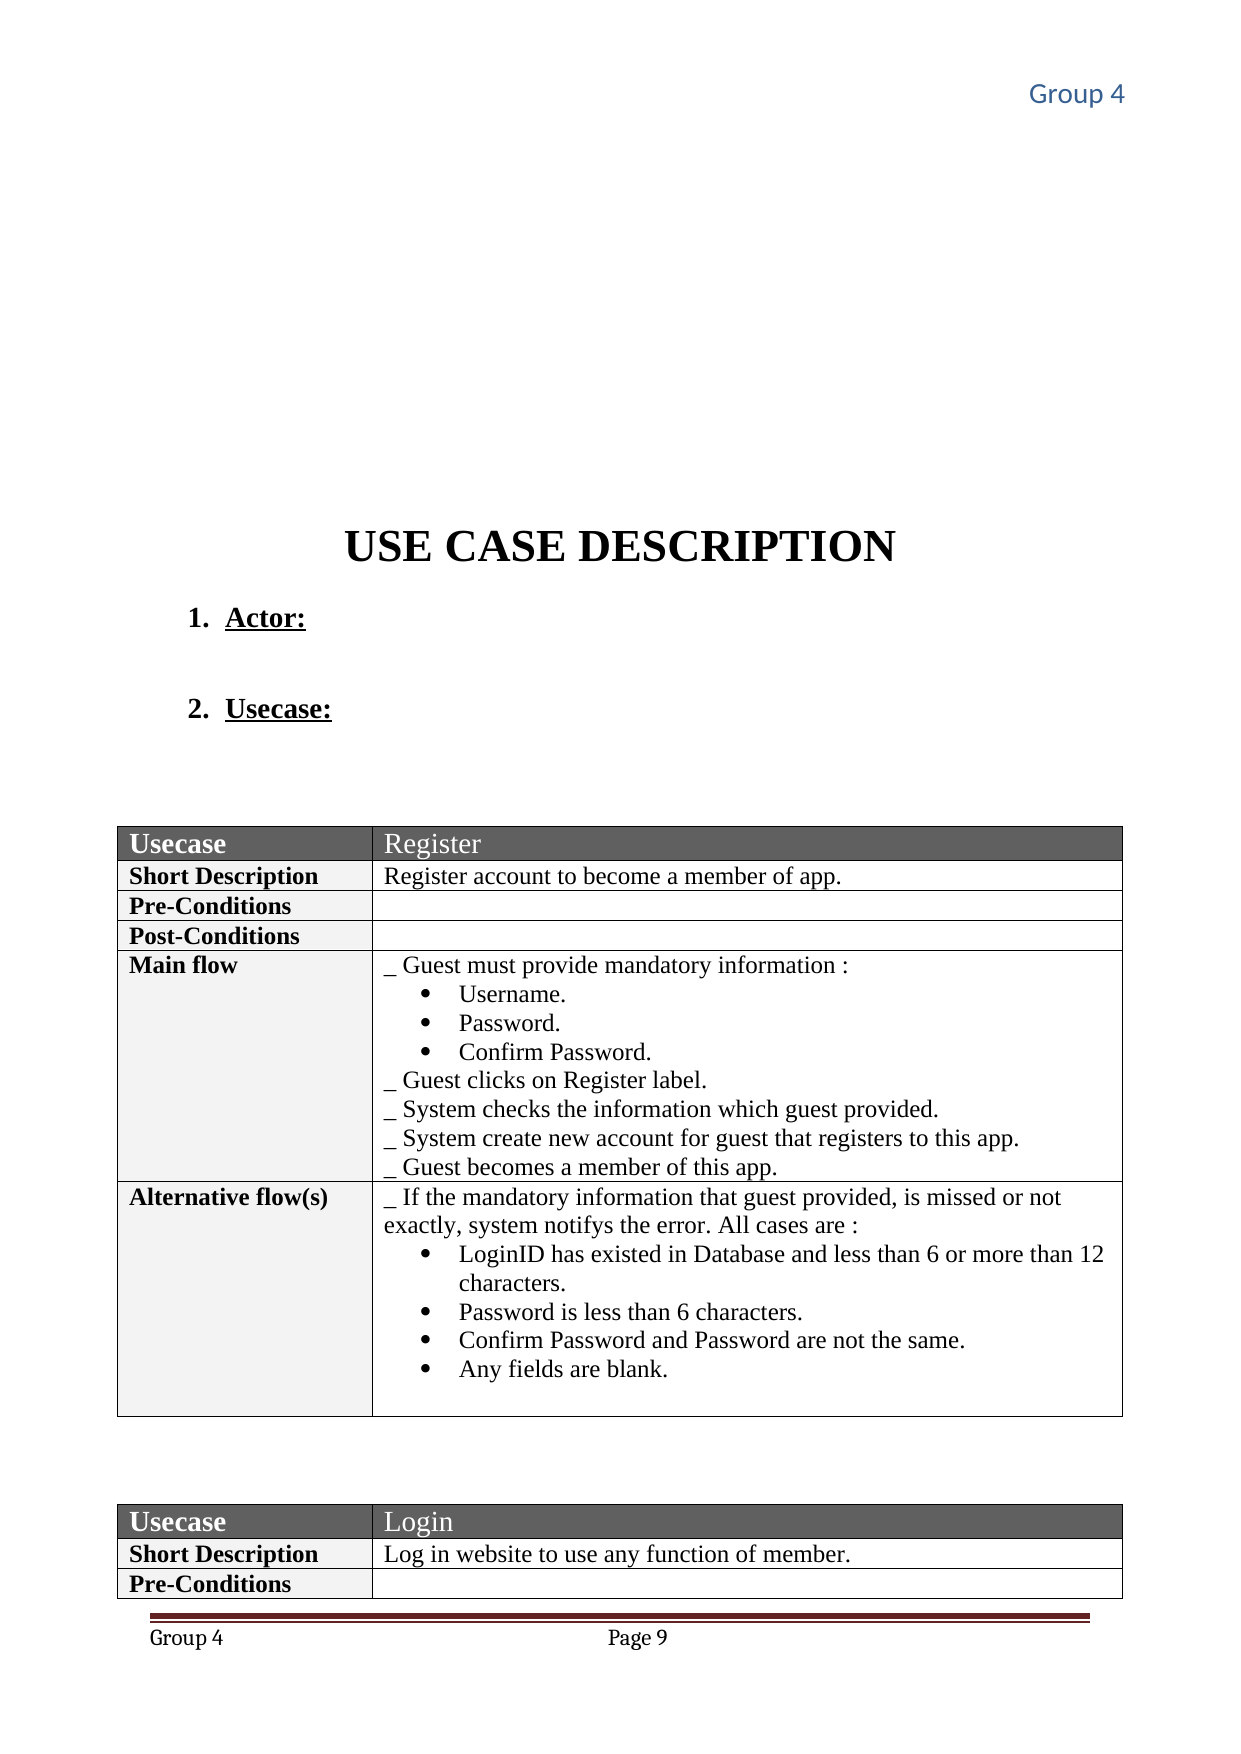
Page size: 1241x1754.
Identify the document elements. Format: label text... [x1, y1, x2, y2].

list Usecase: [187, 691, 1090, 725]
table_cell _ If the mandatory information that guest provided, is missed or not exactly, system notifys the error. All cases are : LoginID has existed in Database and less than 6 or more than 12 characters. Password is less than 6 characters. Confirm Password and Password are not the same. Any fields are blank. [373, 1182, 1122, 1416]
table_cell Short Description [118, 861, 372, 890]
table_cell [373, 1569, 1122, 1598]
table_cell Log in website to use any function of member. [373, 1539, 1122, 1568]
table_header Usecase [118, 827, 372, 860]
table_cell [373, 921, 1122, 949]
table_header Usecase [118, 1505, 372, 1538]
table_cell [373, 891, 1122, 920]
table_cell Pre-Conditions [118, 1569, 372, 1598]
table_cell Short Description [118, 1539, 372, 1568]
table_cell Alternative flow(s) [118, 1182, 372, 1416]
table_cell Register account to become a member of app. [373, 861, 1122, 890]
table_header Register [373, 827, 1122, 860]
table_cell Main flow [118, 951, 372, 1181]
table_cell Pre-Conditions [118, 891, 372, 920]
list Actor: [187, 600, 1090, 634]
table_cell _ Guest must provide mandatory information : Username. Password. Confirm Password. _ Guest clicks on Register label. _ System checks the information which guest provided. _ System create new account for guest that registers to this app. _ Guest becomes a member of this app. [373, 951, 1122, 1181]
table_cell Post-Conditions [118, 921, 372, 949]
text USE CASE DESCRIPTION [150, 519, 1090, 572]
table_header Login [373, 1505, 1122, 1538]
